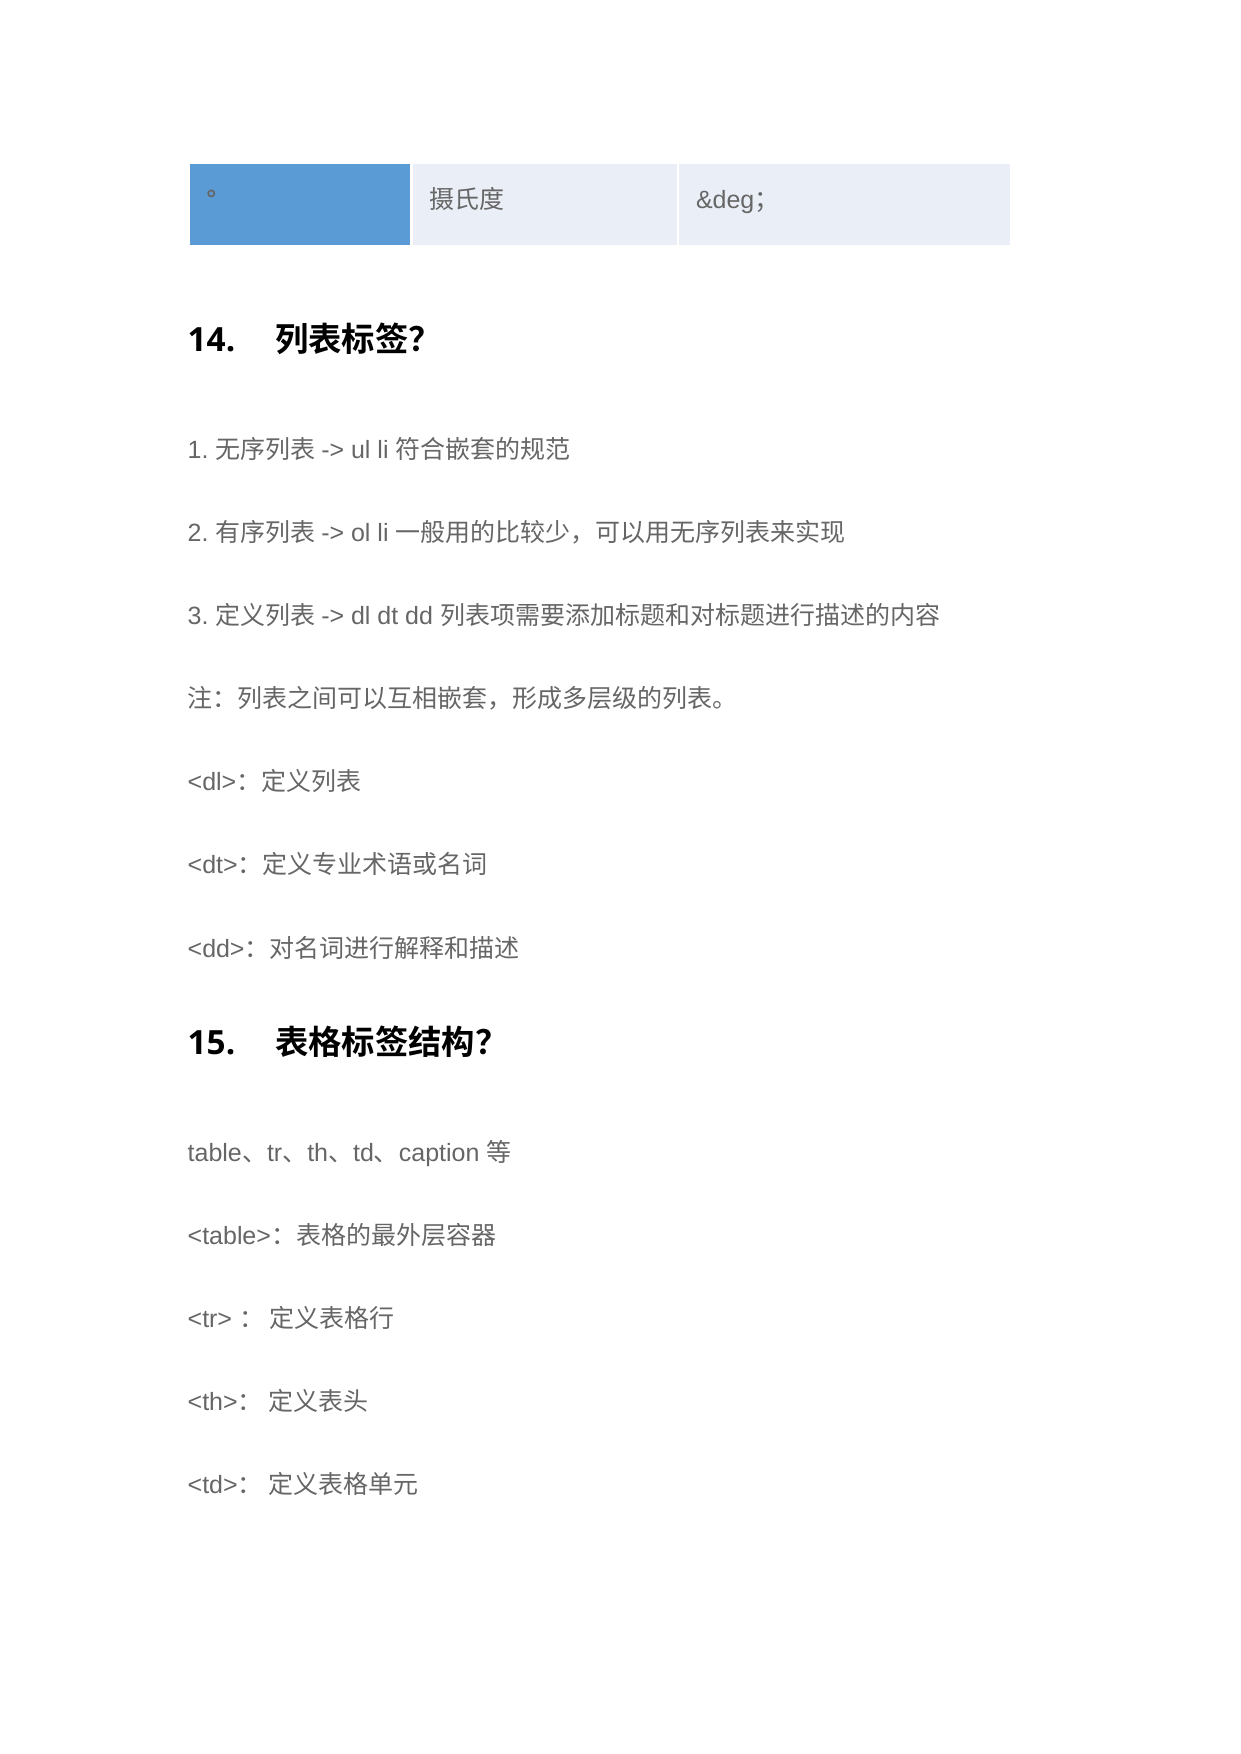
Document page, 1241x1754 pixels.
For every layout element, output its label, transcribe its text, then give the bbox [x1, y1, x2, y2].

text <dl>：定义列表 [187, 747, 1053, 812]
list 列表标签？ [187, 304, 1053, 369]
text 注：列表之间可以互相嵌套，形成多层级的列表。 [187, 664, 1053, 729]
text 2. 有序列表 -> ol li 一般用的比较少，可以用无序列表来实现 [187, 498, 1053, 563]
text <th>： 定义表头 [187, 1367, 1053, 1432]
list 表格标签结构？ [187, 1007, 1053, 1072]
table_cell 摄氏度 [413, 164, 677, 245]
text <tr> ： 定义表格行 [187, 1284, 1053, 1349]
text <table>：表格的最外层容器 [187, 1201, 1053, 1266]
text <td>： 定义表格单元 [187, 1451, 1053, 1516]
text 3. 定义列表 -> dl dt dd 列表项需要添加标题和对标题进行描述的内容 [187, 581, 1053, 646]
table_cell ° [190, 164, 410, 245]
text 1. 无序列表 -> ul li 符合嵌套的规范 [187, 415, 1053, 480]
text table、tr、th、td、caption 等 [187, 1118, 1053, 1183]
text <dd>：对名词进行解释和描述 [187, 914, 1053, 979]
text <dt>：定义专业术语或名词 [187, 831, 1053, 896]
table_cell &deg； [679, 164, 1010, 245]
